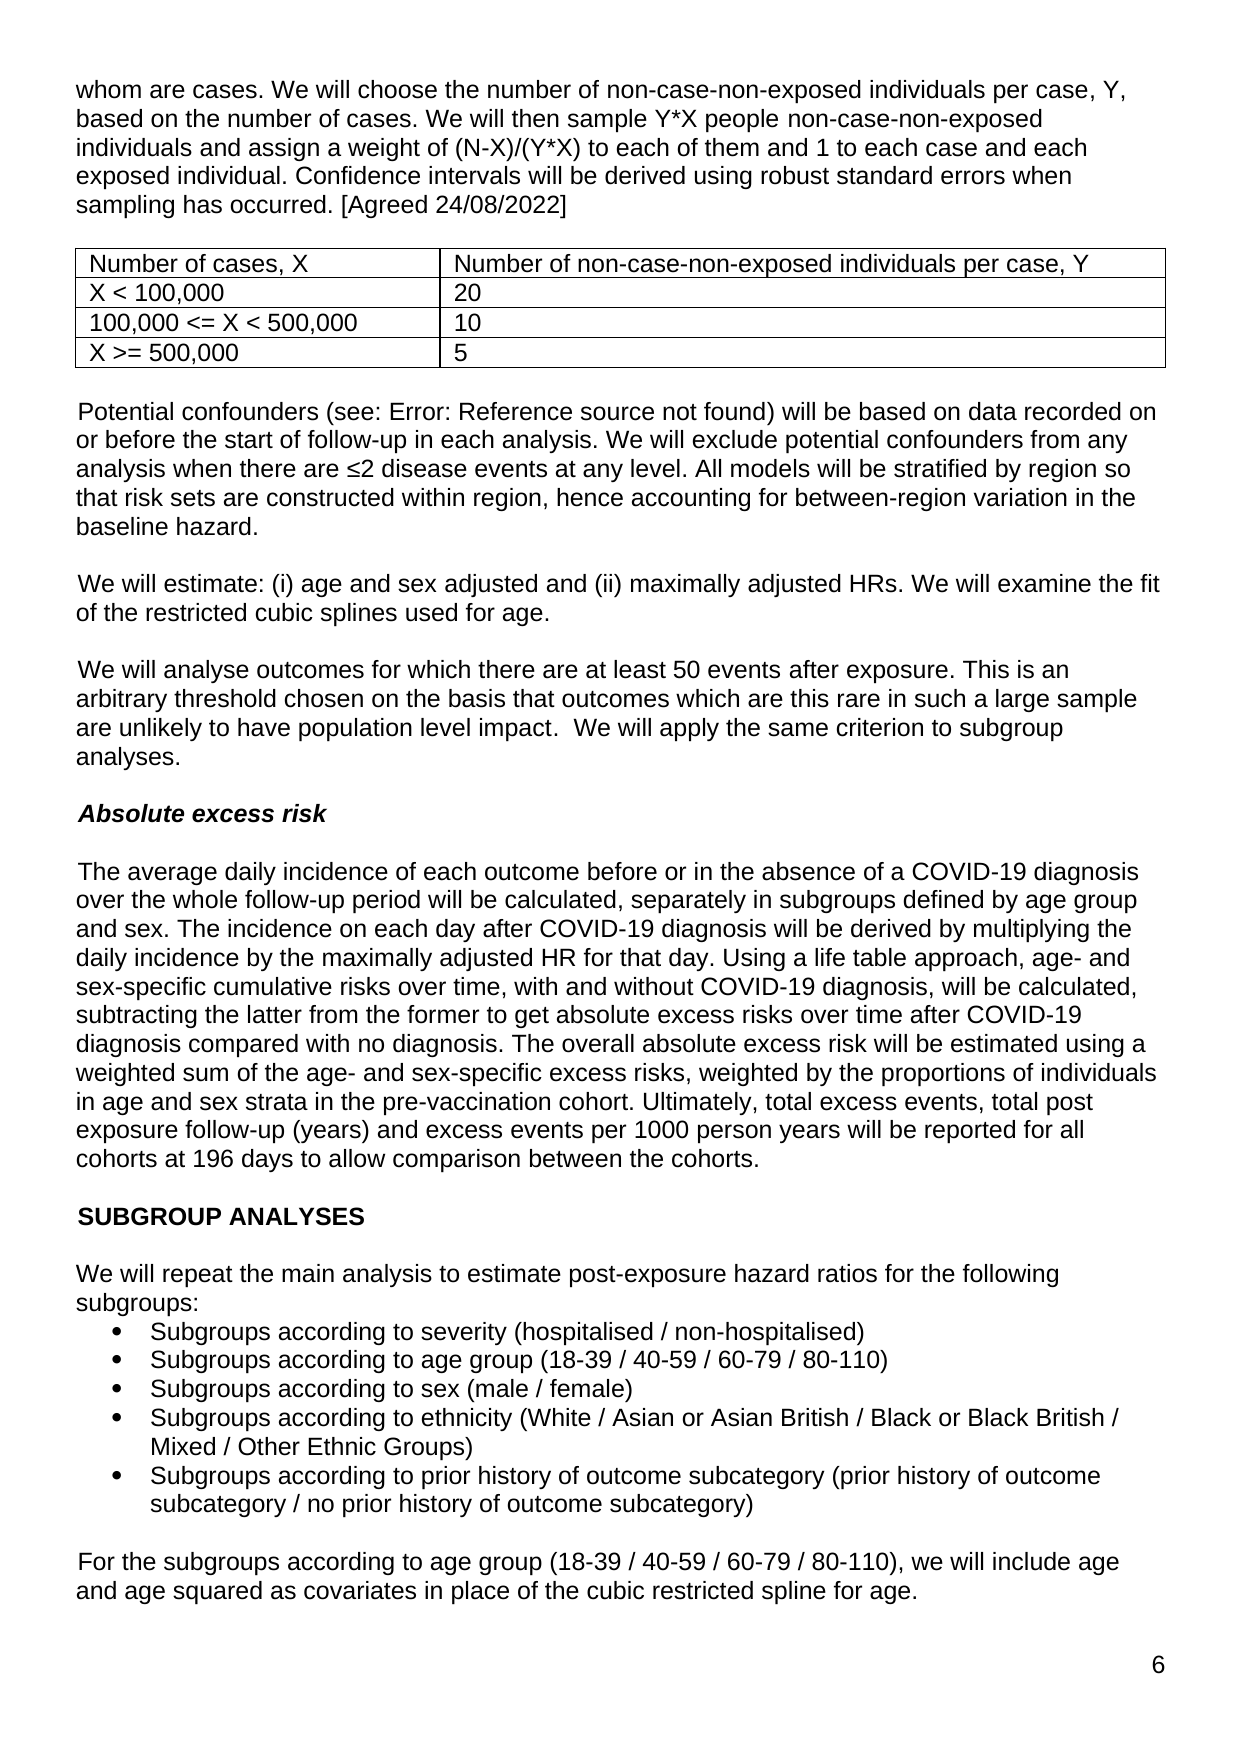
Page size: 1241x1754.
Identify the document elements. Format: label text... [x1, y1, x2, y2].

text We will repeat the main analysis to estimate post-exposure hazard ratios for the following subgroups: [76, 1230, 1165, 1316]
text We will analyse outcomes for which there are at least 50 events after exposure. This is an arbitrary threshold chosen on the basis that outcomes which are this rare in such a large sample are unlikely to have population level impact. We will apply the same criterion to subgroup analyses. [76, 655, 1165, 770]
text We will estimate: (i) age and sex adjusted and (ii) maximally adjusted HRs. We will examine the fit of the restricted cubic splines used for age. [76, 569, 1165, 626]
table_cell 20 [441, 278, 1165, 307]
list Subgroups according to age group (18-39 / 40-59 / 60-79 / 80-110) [112, 1345, 1165, 1374]
subtitle Subgroup analyses [76, 1201, 1165, 1230]
text The average daily incidence of each outcome before or in the absence of a COVID-19 diagnosis over the whole follow-up period will be calculated, separately in subgroups defined by age group and sex. The incidence on each day after COVID-19 diagnosis will be derived by multiplying the daily incidence by the maximally adjusted HR for that day. Using a life table approach, age- and sex-specific cumulative risks over time, with and without COVID-19 diagnosis, will be calculated, subtracting the latter from the former to get absolute excess risks over time after COVID-19 diagnosis compared with no diagnosis. The overall absolute excess risk will be estimated using a weighted sum of the age- and sex-specific excess risks, weighted by the proportions of individuals in age and sex strata in the pre-vaccination cohort. Ultimately, total excess events, total post exposure follow-up (years) and excess events per 1000 person years will be reported for all cohorts at 196 days to allow comparison between the cohorts. [76, 856, 1165, 1173]
list Subgroups according to prior history of outcome subcategory (prior history of outcome subcategory / no prior history of outcome subcategory) [112, 1461, 1165, 1518]
table_header Number of non-case-non-exposed individuals per case, Y [441, 249, 1165, 277]
list Subgroups according to sex (male / female) [112, 1374, 1165, 1403]
table_cell 5 [441, 338, 1165, 367]
table_header Number of cases, X [76, 249, 439, 277]
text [76, 75, 1165, 219]
list Subgroups according to severity (hospitalised / non-hospitalised) [112, 1316, 1165, 1345]
list Subgroups according to ethnicity (White / Asian or Asian British / Black or Black British / Mixed / Other Ethnic Groups) [112, 1403, 1165, 1461]
table_cell X >= 500,000 [76, 338, 439, 367]
table_cell 100,000 <= X < 500,000 [76, 308, 439, 337]
table_cell X < 100,000 [76, 278, 439, 307]
table_cell 10 [441, 308, 1165, 337]
subtitle Absolute excess risk [76, 799, 1165, 828]
text For the subgroups according to age group (18-39 / 40-59 / 60-79 / 80-110), we will include age and age squared as covariates in place of the cubic restricted spline for age. [76, 1547, 1165, 1604]
